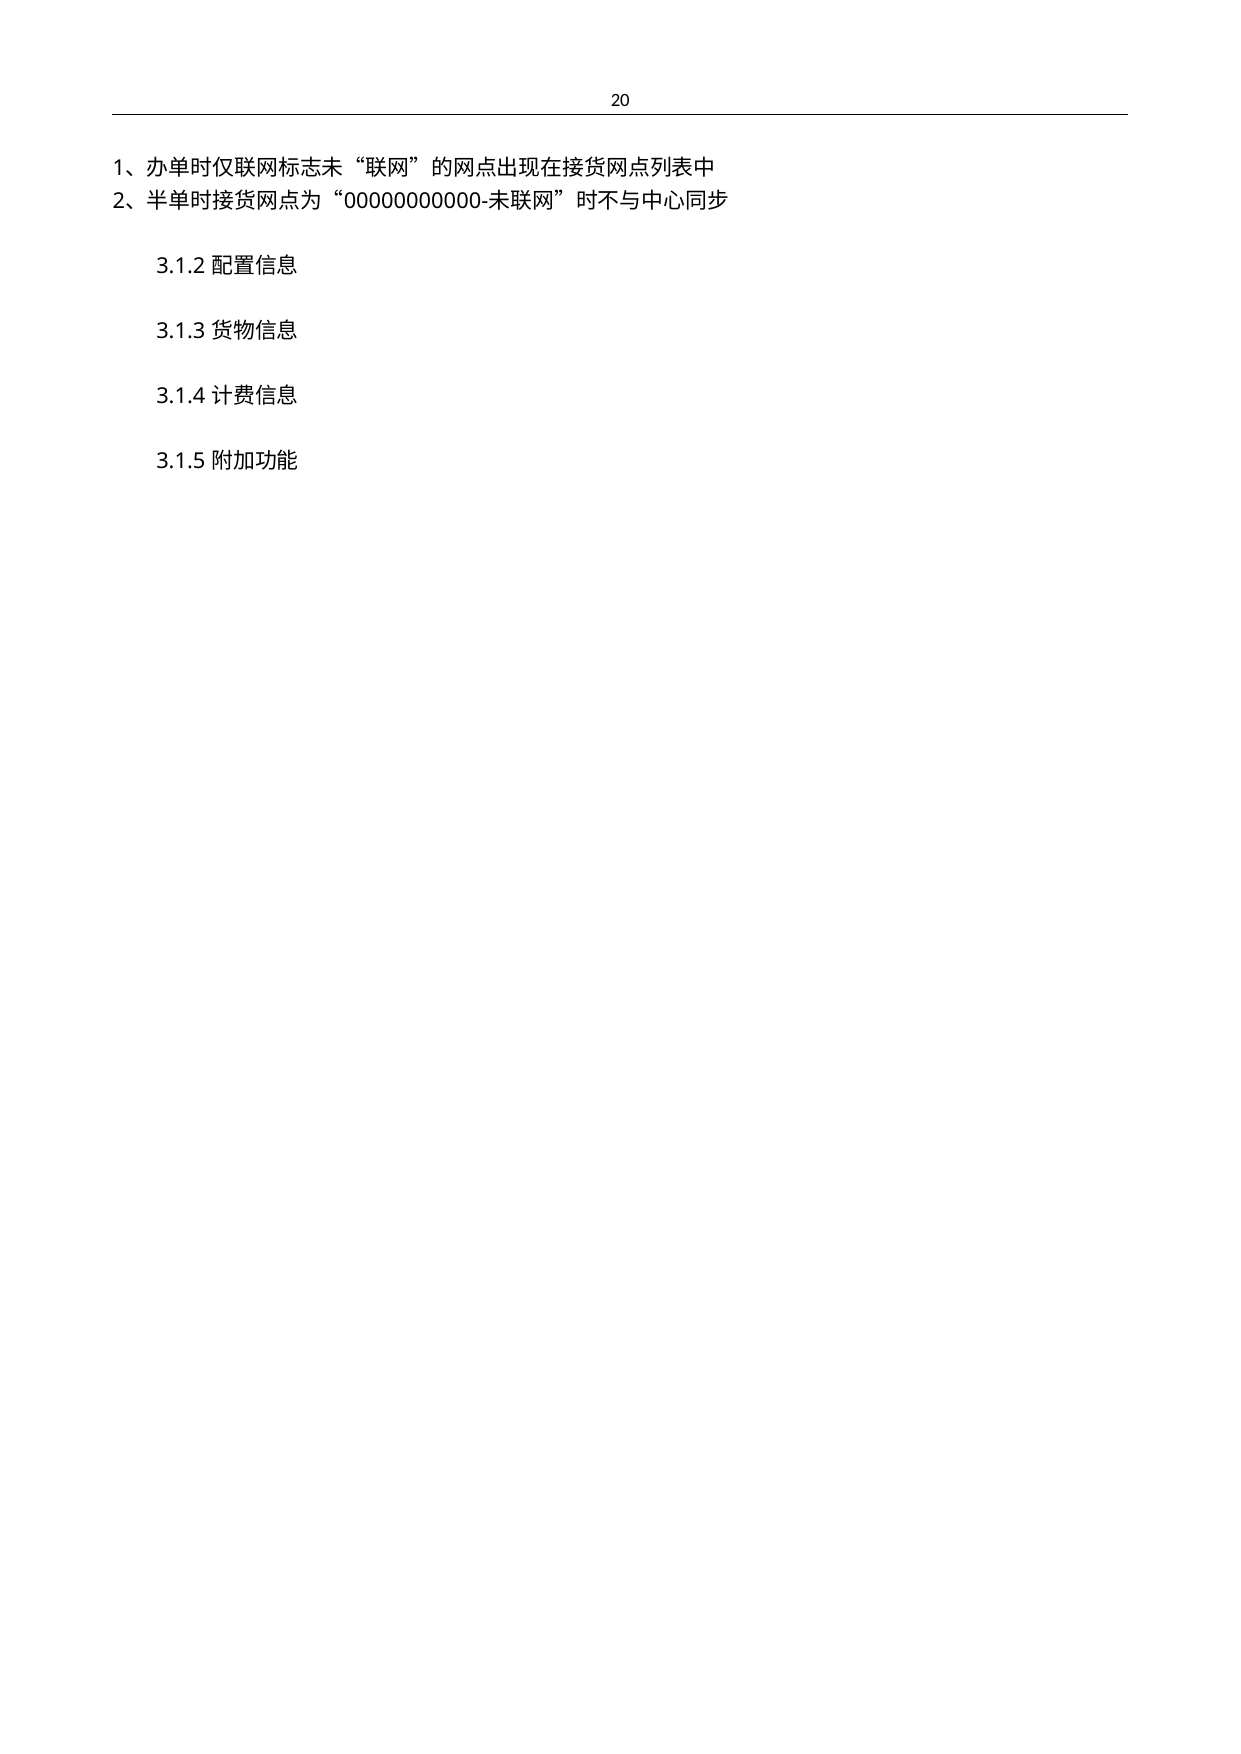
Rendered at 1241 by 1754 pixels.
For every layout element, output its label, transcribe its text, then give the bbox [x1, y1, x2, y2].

text 3.1.2 配置信息 [112, 248, 1128, 280]
text 3.1.4 计费信息 [112, 378, 1128, 410]
text 3.1.5 附加功能 [112, 443, 1128, 475]
text 2、半单时接货网点为“00000000000-未联网”时不与中心同步 [112, 183, 1128, 215]
text 1、办单时仅联网标志未“联网”的网点出现在接货网点列表中 [112, 150, 1128, 183]
text 3.1.3 货物信息 [112, 313, 1128, 345]
